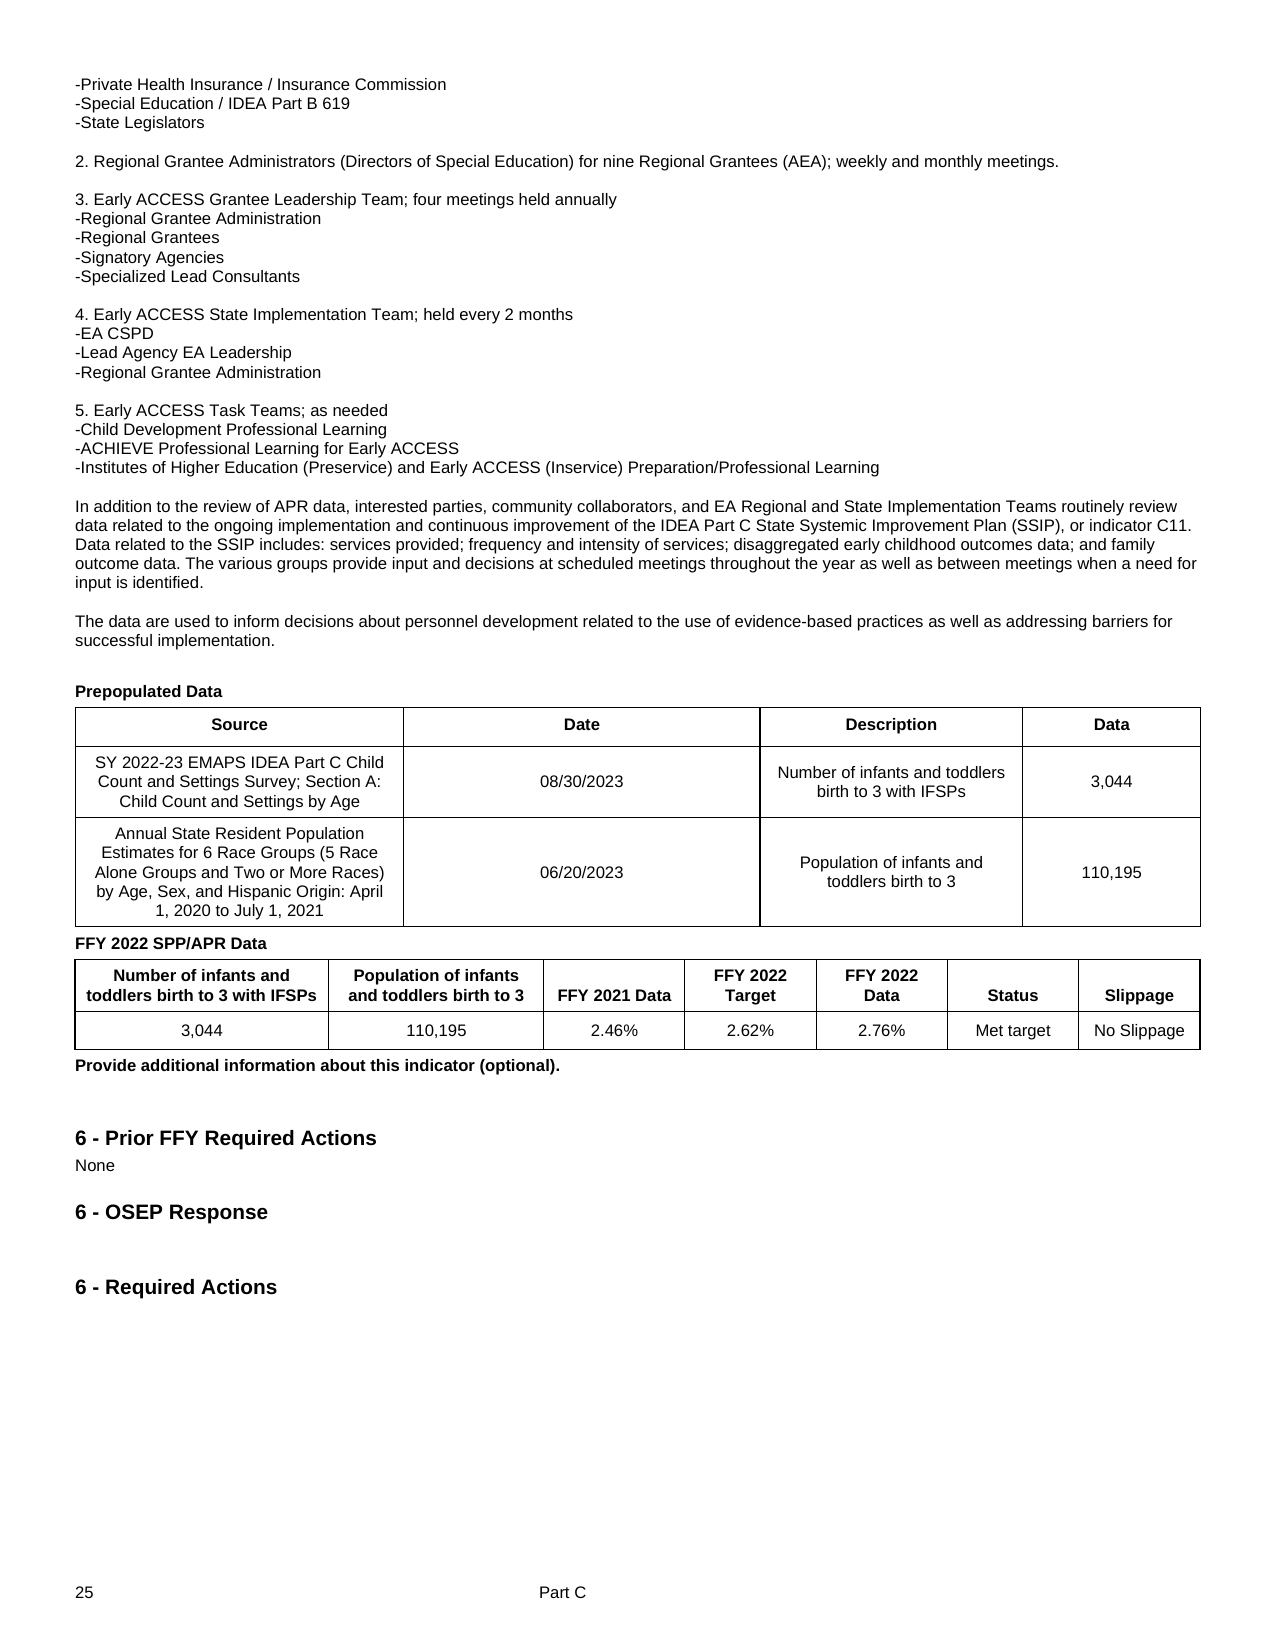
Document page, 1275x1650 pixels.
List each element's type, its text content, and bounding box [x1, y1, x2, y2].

table_cell Met target [948, 1012, 1078, 1049]
table_cell No Slippage [1079, 1012, 1199, 1049]
table_cell 3,044 [76, 1012, 328, 1049]
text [75, 75, 1200, 650]
table_cell 110,195 [329, 1012, 543, 1049]
table_header Date [404, 708, 759, 746]
table_cell Annual State Resident Population Estimates for 6 Race Groups (5 Race Alone Groups and Two or More Races) by Age, Sex, and Hispanic Origin: April 1, 2020 to July 1, 2021 [76, 818, 403, 926]
table_header Description [761, 708, 1022, 746]
text Prepopulated Data [75, 682, 1200, 701]
subtitle 6 - OSEP Response [75, 1200, 1200, 1224]
table_header Source [76, 708, 403, 746]
subtitle 6 - Required Actions [75, 1274, 1200, 1298]
table_header FFY 2022 Data [817, 960, 947, 1011]
table_cell Population of infants and toddlers birth to 3 [761, 818, 1022, 926]
table_cell 2.76% [817, 1012, 947, 1049]
text Provide additional information about this indicator (optional). [75, 1056, 1200, 1075]
text FFY 2022 SPP/APR Data [75, 933, 1200, 953]
table_header FFY 2021 Data [544, 960, 684, 1011]
table_cell 08/30/2023 [404, 747, 759, 817]
text None [75, 1156, 1200, 1175]
table_cell 3,044 [1023, 747, 1200, 817]
table_cell 06/20/2023 [404, 818, 759, 926]
table_cell 110,195 [1023, 818, 1200, 926]
table_header Slippage [1079, 960, 1199, 1011]
table_header Number of infants and toddlers birth to 3 with IFSPs [76, 960, 328, 1011]
table_header FFY 2022 Target [685, 960, 816, 1011]
table_cell 2.62% [685, 1012, 816, 1049]
table_cell 2.46% [544, 1012, 684, 1049]
table_header Status [948, 960, 1078, 1011]
subtitle 6 - Prior FFY Required Actions [75, 1126, 1200, 1150]
table_cell Number of infants and toddlers birth to 3 with IFSPs [761, 747, 1022, 817]
table_header Data [1023, 708, 1200, 746]
table_cell SY 2022-23 EMAPS IDEA Part C Child Count and Settings Survey; Section A: Child Count and Settings by Age [76, 747, 403, 817]
table_header Population of infants and toddlers birth to 3 [329, 960, 543, 1011]
